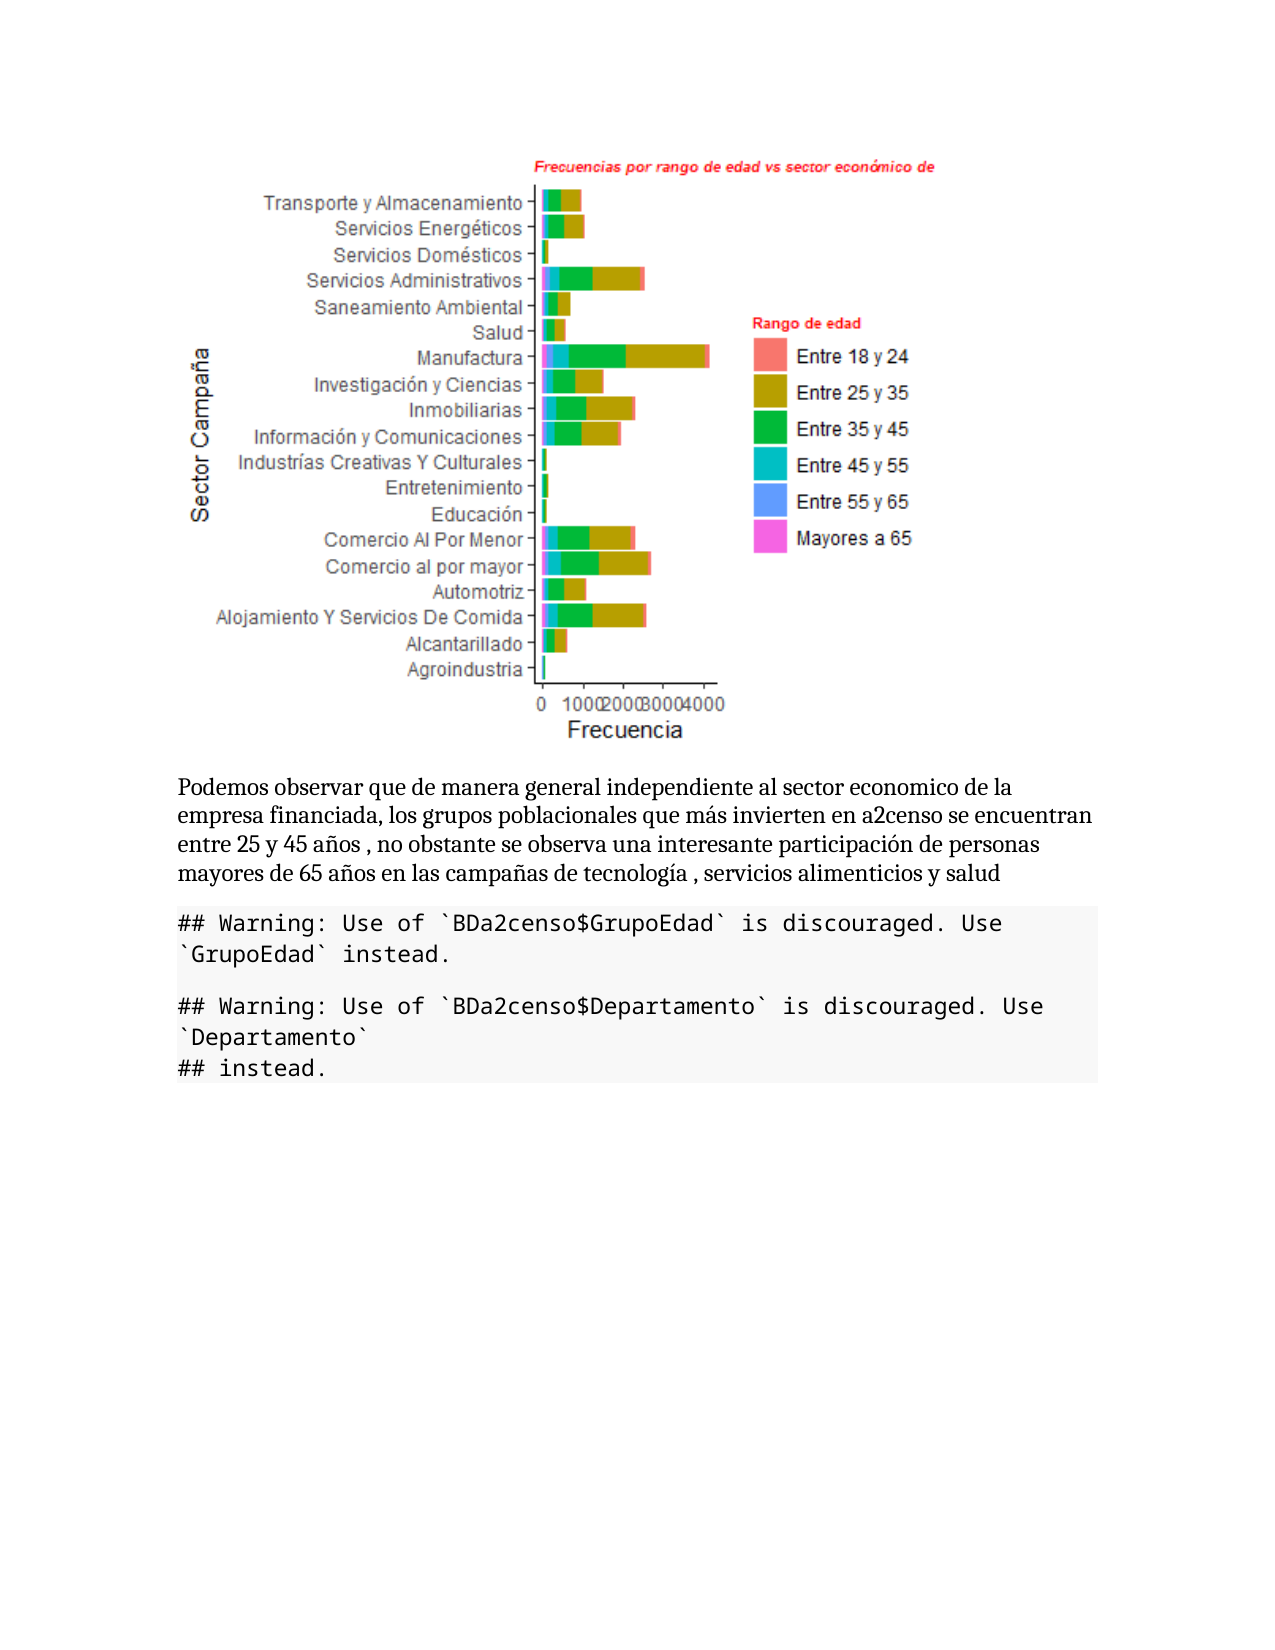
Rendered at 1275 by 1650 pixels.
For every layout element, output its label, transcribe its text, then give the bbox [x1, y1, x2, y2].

text ## Warning: Use of `BDa2censo$Departamento` is discouraged. Use `Departamento` ## instead. [177, 990, 1098, 1083]
picture [177, 147, 935, 754]
text ## Warning: Use of `BDa2censo$GrupoEdad` is discouraged. Use `GrupoEdad` instead. [177, 906, 1098, 969]
text Podemos observar que de manera general independiente al sector economico de la empresa financiada, los grupos poblacionales que más invierten en a2censo se encuentran entre 25 y 45 años , no obstante se observa una interesante participación de personas mayores de 65 años en las campañas de tecnología , servicios alimenticios y salud [177, 773, 1098, 888]
